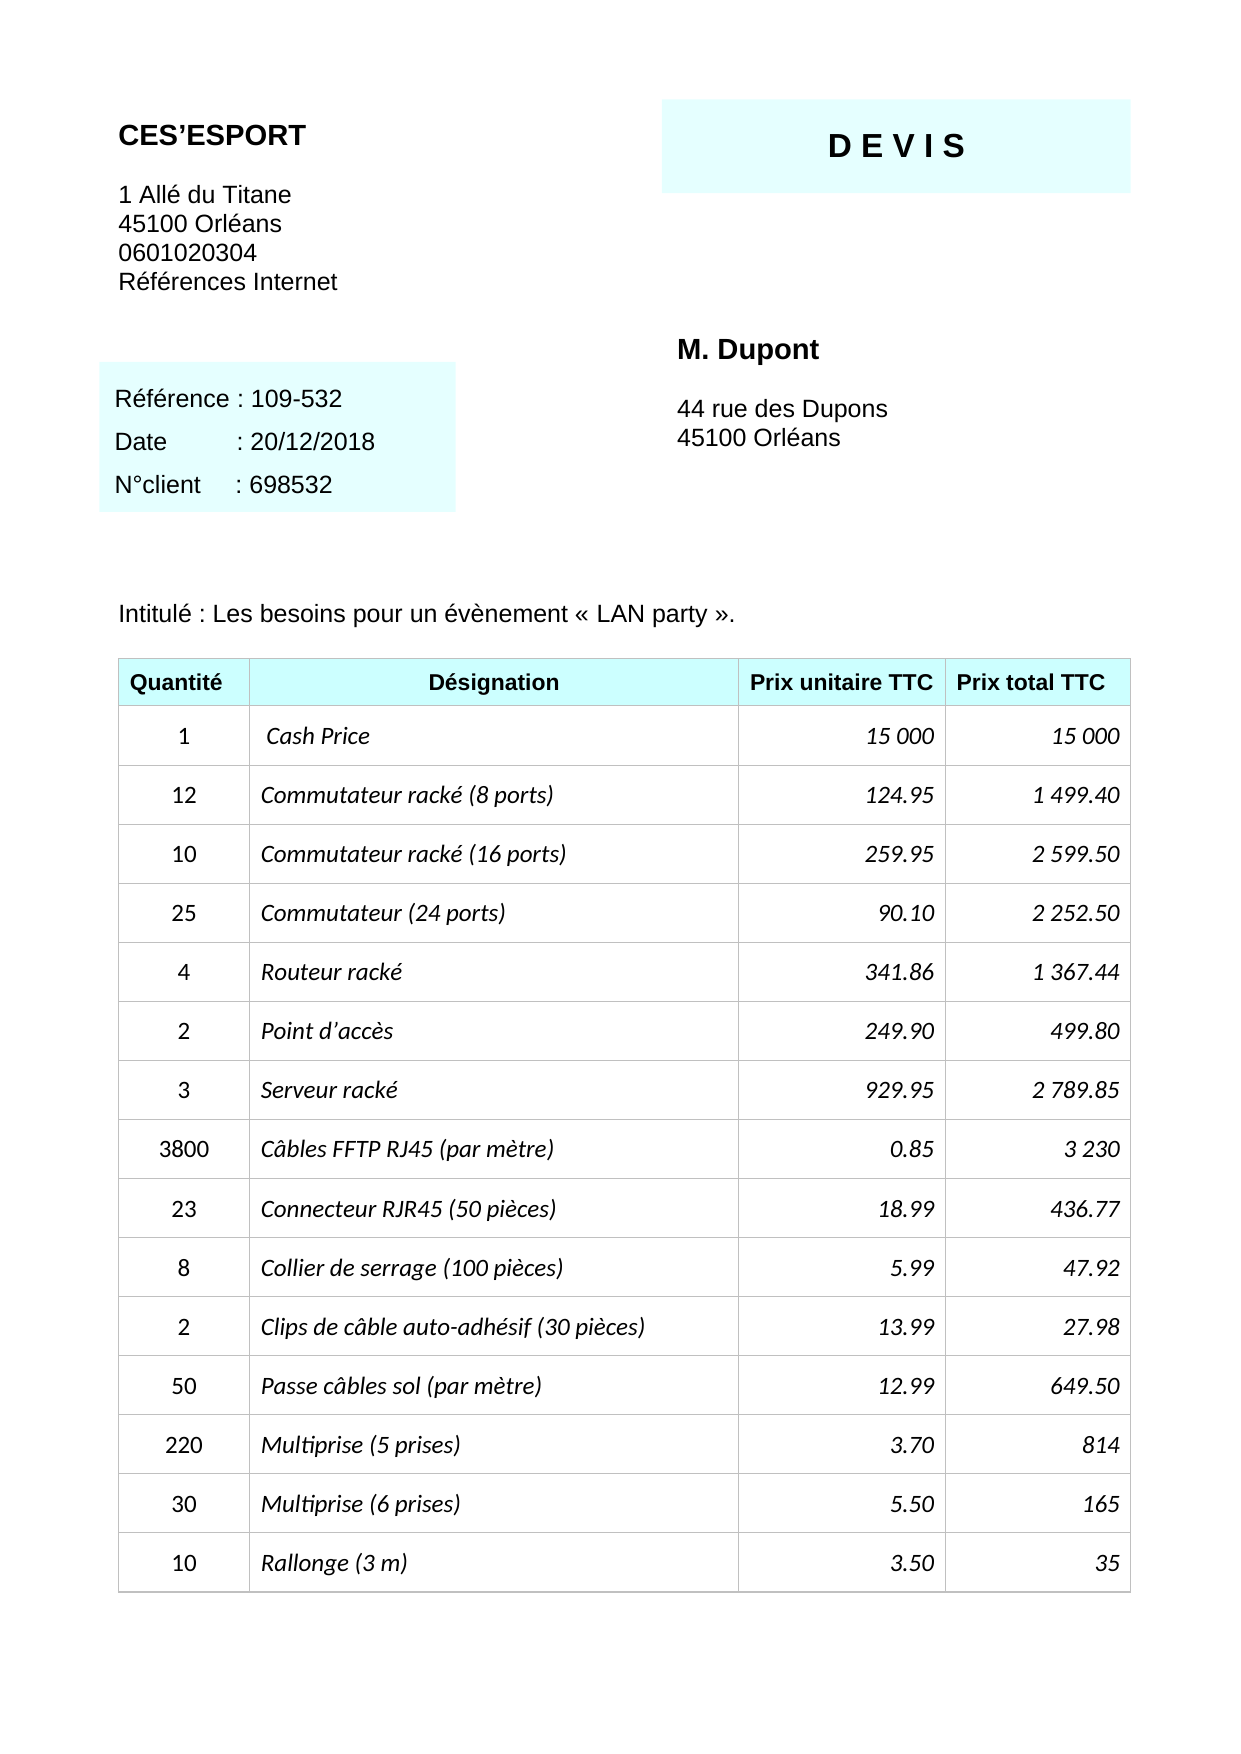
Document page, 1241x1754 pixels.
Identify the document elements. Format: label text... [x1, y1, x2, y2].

text 0601020304 [118, 238, 1122, 267]
table_cell Commutateur (24 ports) [250, 884, 738, 942]
table_cell 10 [119, 825, 249, 883]
table_cell 649.50 [946, 1356, 1130, 1414]
table_cell 2 [119, 1002, 249, 1060]
table_cell Câbles FFTP RJ45 (par mètre) [250, 1120, 738, 1178]
table_cell 2 [119, 1297, 249, 1355]
table_cell Serveur racké [250, 1061, 738, 1119]
table_cell 3.50 [739, 1533, 945, 1591]
text 1 Allé du Titane [118, 180, 1122, 209]
table_cell 220 [119, 1415, 249, 1473]
table_cell 12.99 [739, 1356, 945, 1414]
table_cell 929.95 [739, 1061, 945, 1119]
table_cell 1 367.44 [946, 943, 1130, 1001]
table_cell 2 789.85 [946, 1061, 1130, 1119]
table_cell 3800 [119, 1120, 249, 1178]
table_cell 4 [119, 943, 249, 1001]
table_cell 1 [119, 706, 249, 764]
table_cell 10 [119, 1533, 249, 1591]
table_cell Connecteur RJR45 (50 pièces) [250, 1179, 738, 1237]
table_cell Passe câbles sol (par mètre) [250, 1356, 738, 1414]
table_cell 3.70 [739, 1415, 945, 1473]
text CES’ESPORT [118, 118, 661, 152]
table_header Quantité [119, 659, 249, 705]
table_cell 341.86 [739, 943, 945, 1001]
text Intitulé : Les besoins pour un évènement « LAN party ». [118, 599, 1122, 628]
table_cell 2 252.50 [946, 884, 1130, 942]
table_cell 35 [946, 1533, 1130, 1591]
table_cell 15 000 [739, 706, 945, 764]
table_header Prix unitaire TTC [739, 659, 945, 705]
table_cell 124.95 [739, 766, 945, 823]
table_cell 8 [119, 1238, 249, 1296]
table_cell 13.99 [739, 1297, 945, 1355]
table_cell Multiprise (6 prises) [250, 1474, 738, 1532]
table_cell 23 [119, 1179, 249, 1237]
table_cell 499.80 [946, 1002, 1130, 1060]
table_cell Collier de serrage (100 pièces) [250, 1238, 738, 1296]
table_header Désignation [250, 659, 738, 705]
table_cell 5.50 [739, 1474, 945, 1532]
table_cell 25 [119, 884, 249, 942]
table_cell 18.99 [739, 1179, 945, 1237]
table_cell Cash Price [250, 706, 738, 764]
table_cell 0.85 [739, 1120, 945, 1178]
table_cell Rallonge (3 m) [250, 1533, 738, 1591]
table_cell Multiprise (5 prises) [250, 1415, 738, 1473]
table_cell 249.90 [739, 1002, 945, 1060]
table_cell 90.10 [739, 884, 945, 942]
table_cell Routeur racké [250, 943, 738, 1001]
table_cell 2 599.50 [946, 825, 1130, 883]
table_cell 3 [119, 1061, 249, 1119]
table_cell Commutateur racké (8 ports) [250, 766, 738, 823]
table_cell 27.98 [946, 1297, 1130, 1355]
table_cell Clips de câble auto-adhésif (30 pièces) [250, 1297, 738, 1355]
table_cell 165 [946, 1474, 1130, 1532]
table_cell 259.95 [739, 825, 945, 883]
table_cell 12 [119, 766, 249, 823]
table_cell 50 [119, 1356, 249, 1414]
table_cell 5.99 [739, 1238, 945, 1296]
table_cell 3 230 [946, 1120, 1130, 1178]
table_cell 436.77 [946, 1179, 1130, 1237]
table_cell 15 000 [946, 706, 1130, 764]
table_header Prix total TTC [946, 659, 1130, 705]
table_cell Commutateur racké (16 ports) [250, 825, 738, 883]
table_cell Point d’accès [250, 1002, 738, 1060]
table_cell 47.92 [946, 1238, 1130, 1296]
table_cell 1 499.40 [946, 766, 1130, 823]
text Références Internet [118, 267, 1122, 295]
table_cell 814 [946, 1415, 1130, 1473]
table_cell 30 [119, 1474, 249, 1532]
text 45100 Orléans [118, 209, 1122, 238]
